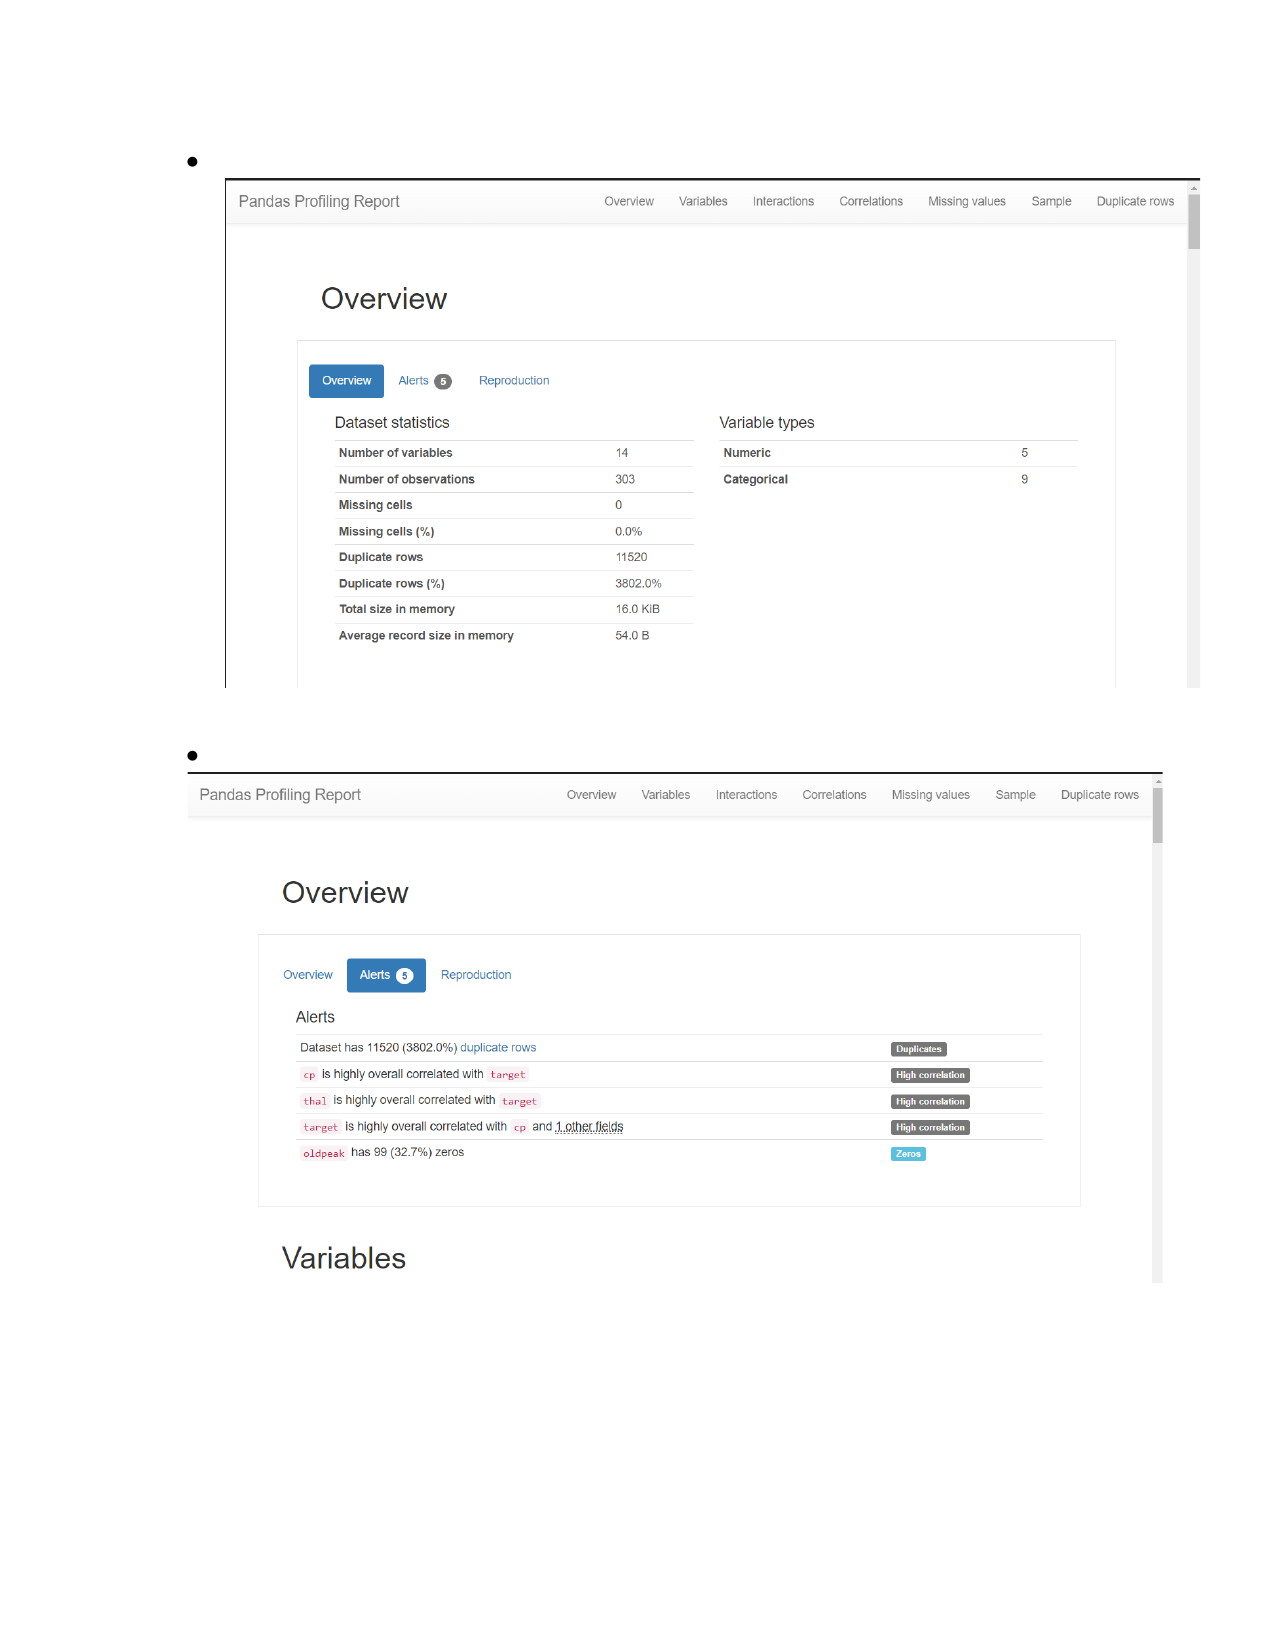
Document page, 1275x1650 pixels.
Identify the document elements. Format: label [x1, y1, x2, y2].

picture [187, 772, 1163, 1283]
picture [225, 178, 1200, 688]
